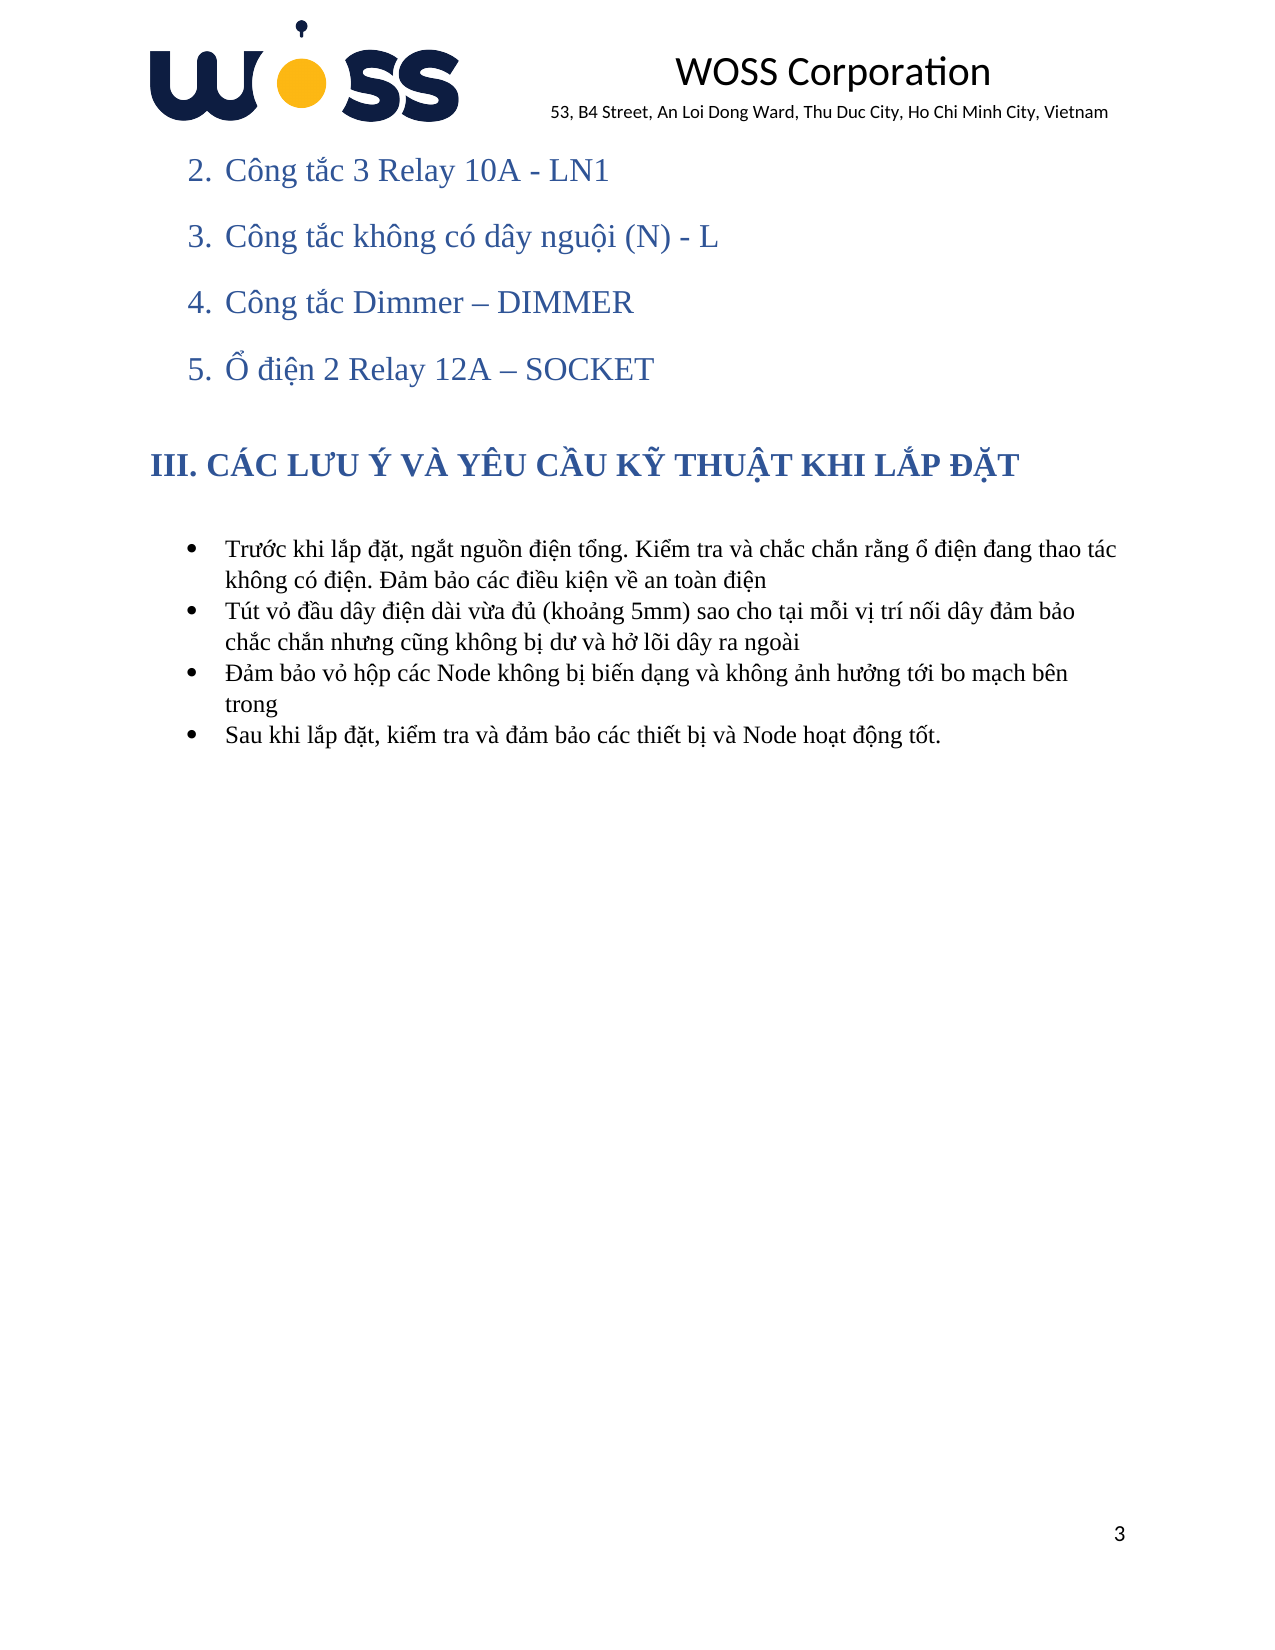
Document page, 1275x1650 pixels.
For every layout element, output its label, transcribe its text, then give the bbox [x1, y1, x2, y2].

picture [150, 20, 459, 122]
subtitle CÁC LƯU Ý VÀ YÊU CẦU KỸ THUẬT KHI LẮP ĐẶT [150, 446, 1125, 484]
subtitle Ổ điện 2 Relay 12A – SOCKET [187, 349, 1125, 387]
list Đảm bảo vỏ hộp các Node không bị biến dạng và không ảnh hưởng tới bo mạch bên trong [187, 658, 1125, 718]
subtitle Công tắc không có dây nguội (N) - L [187, 216, 1125, 255]
list Trước khi lắp đặt, ngắt nguồn điện tổng. Kiểm tra và chắc chắn rằng ổ điện đang thao tác không có điện. Đảm bảo các điều kiện về an toàn điện [187, 534, 1125, 594]
subtitle Công tắc 3 Relay 10A - LN1 [187, 150, 1125, 188]
subtitle Công tắc Dimmer – DIMMER [187, 283, 1125, 321]
list Sau khi lắp đặt, kiểm tra và đảm bảo các thiết bị và Node hoạt động tốt. [187, 720, 1125, 749]
list Tút vỏ đầu dây điện dài vừa đủ (khoảng 5mm) sao cho tại mỗi vị trí nối dây đảm bảo chắc chắn nhưng cũng không bị dư và hở lõi dây ra ngoài [187, 596, 1125, 656]
